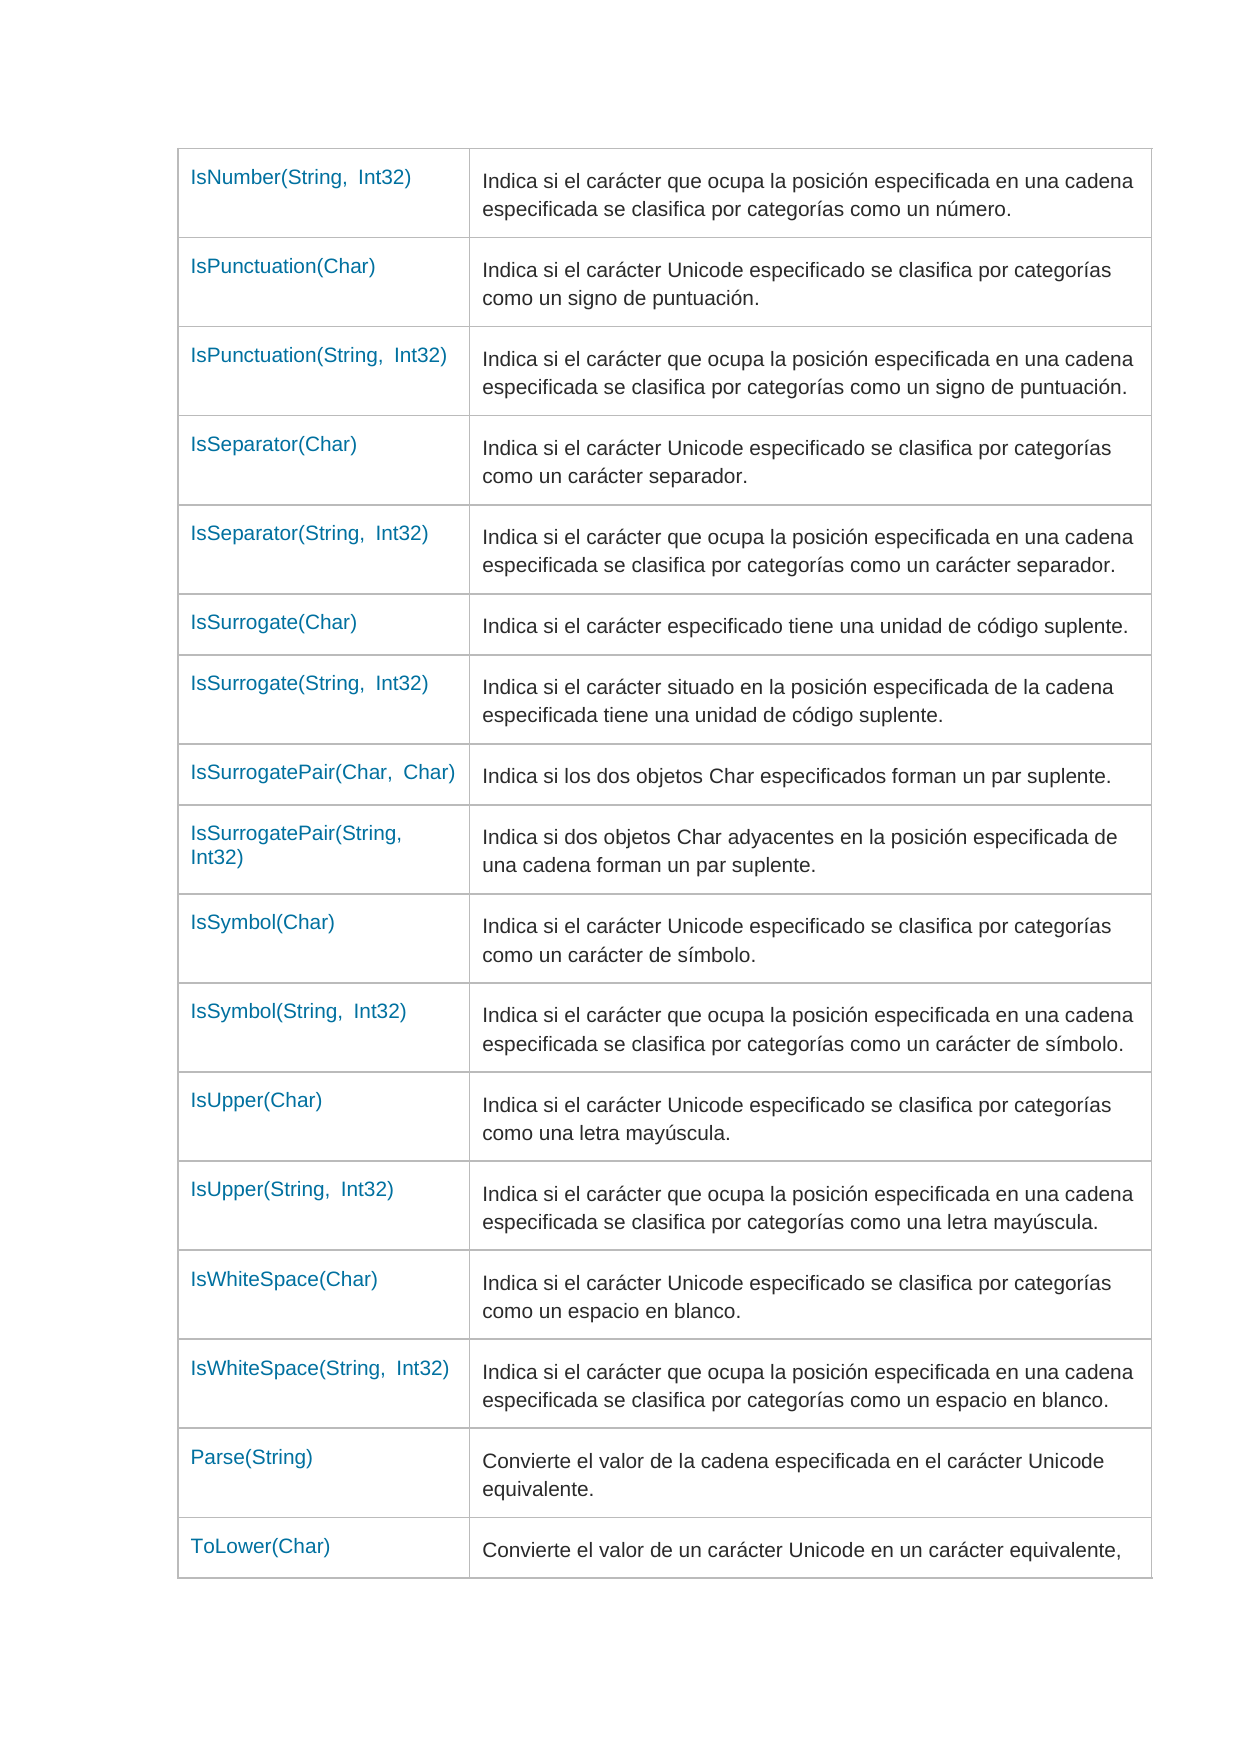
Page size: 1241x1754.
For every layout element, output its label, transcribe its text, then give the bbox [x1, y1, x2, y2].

table_cell Indica si el carácter situado en la posición especificada de la cadena especificada tiene una unidad de código suplente. [470, 656, 1151, 743]
table_cell IsSymbol(String, Int32) [179, 984, 469, 1071]
table_cell IsUpper(String, Int32) [179, 1162, 469, 1249]
table_cell Indica si el carácter Unicode especificado se clasifica por categorías como una letra mayúscula. [470, 1073, 1151, 1160]
table_cell IsSurrogatePair(Char, Char) [179, 745, 469, 804]
table_cell IsSeparator(String, Int32) [179, 506, 469, 593]
table_cell Indica si el carácter que ocupa la posición especificada en una cadena especificada se clasifica por categorías como un signo de puntuación. [470, 327, 1151, 415]
table_cell IsWhiteSpace(Char) [179, 1251, 469, 1338]
table_cell Indica si el carácter Unicode especificado se clasifica por categorías como un signo de puntuación. [470, 238, 1151, 326]
table_cell IsNumber(String, Int32) [179, 149, 469, 237]
table_cell Indica si dos objetos Char adyacentes en la posición especificada de una cadena forman un par suplente. [470, 806, 1151, 893]
table_cell Indica si el carácter que ocupa la posición especificada en una cadena especificada se clasifica por categorías como un carácter separador. [470, 506, 1151, 593]
table_cell Convierte el valor de la cadena especificada en el carácter Unicode equivalente. [470, 1429, 1151, 1516]
table_cell Indica si el carácter especificado tiene una unidad de código suplente. [470, 595, 1151, 654]
table_cell Indica si el carácter que ocupa la posición especificada en una cadena especificada se clasifica por categorías como un carácter de símbolo. [470, 984, 1151, 1071]
table_cell ToLower(Char) [179, 1518, 469, 1577]
table_cell IsSurrogate(Char) [179, 595, 469, 654]
table_cell IsPunctuation(String, Int32) [179, 327, 469, 415]
table_cell Indica si los dos objetos Char especificados forman un par suplente. [470, 745, 1151, 804]
table_cell Parse(String) [179, 1429, 469, 1516]
table_cell IsSeparator(Char) [179, 416, 469, 504]
table_cell Indica si el carácter Unicode especificado se clasifica por categorías como un carácter de símbolo. [470, 895, 1151, 982]
table_cell Indica si el carácter que ocupa la posición especificada en una cadena especificada se clasifica por categorías como un espacio en blanco. [470, 1340, 1151, 1427]
table_cell Indica si el carácter que ocupa la posición especificada en una cadena especificada se clasifica por categorías como un número. [470, 149, 1151, 237]
table_cell Indica si el carácter Unicode especificado se clasifica por categorías como un espacio en blanco. [470, 1251, 1151, 1338]
table_cell IsWhiteSpace(String, Int32) [179, 1340, 469, 1427]
table_cell IsSurrogate(String, Int32) [179, 656, 469, 743]
table_cell Indica si el carácter que ocupa la posición especificada en una cadena especificada se clasifica por categorías como una letra mayúscula. [470, 1162, 1151, 1249]
table_cell Indica si el carácter Unicode especificado se clasifica por categorías como un carácter separador. [470, 416, 1151, 504]
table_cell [470, 1518, 1151, 1577]
table_cell IsSurrogatePair(String, Int32) [179, 806, 469, 893]
table_cell IsSymbol(Char) [179, 895, 469, 982]
table_cell IsUpper(Char) [179, 1073, 469, 1160]
table_cell IsPunctuation(Char) [179, 238, 469, 326]
